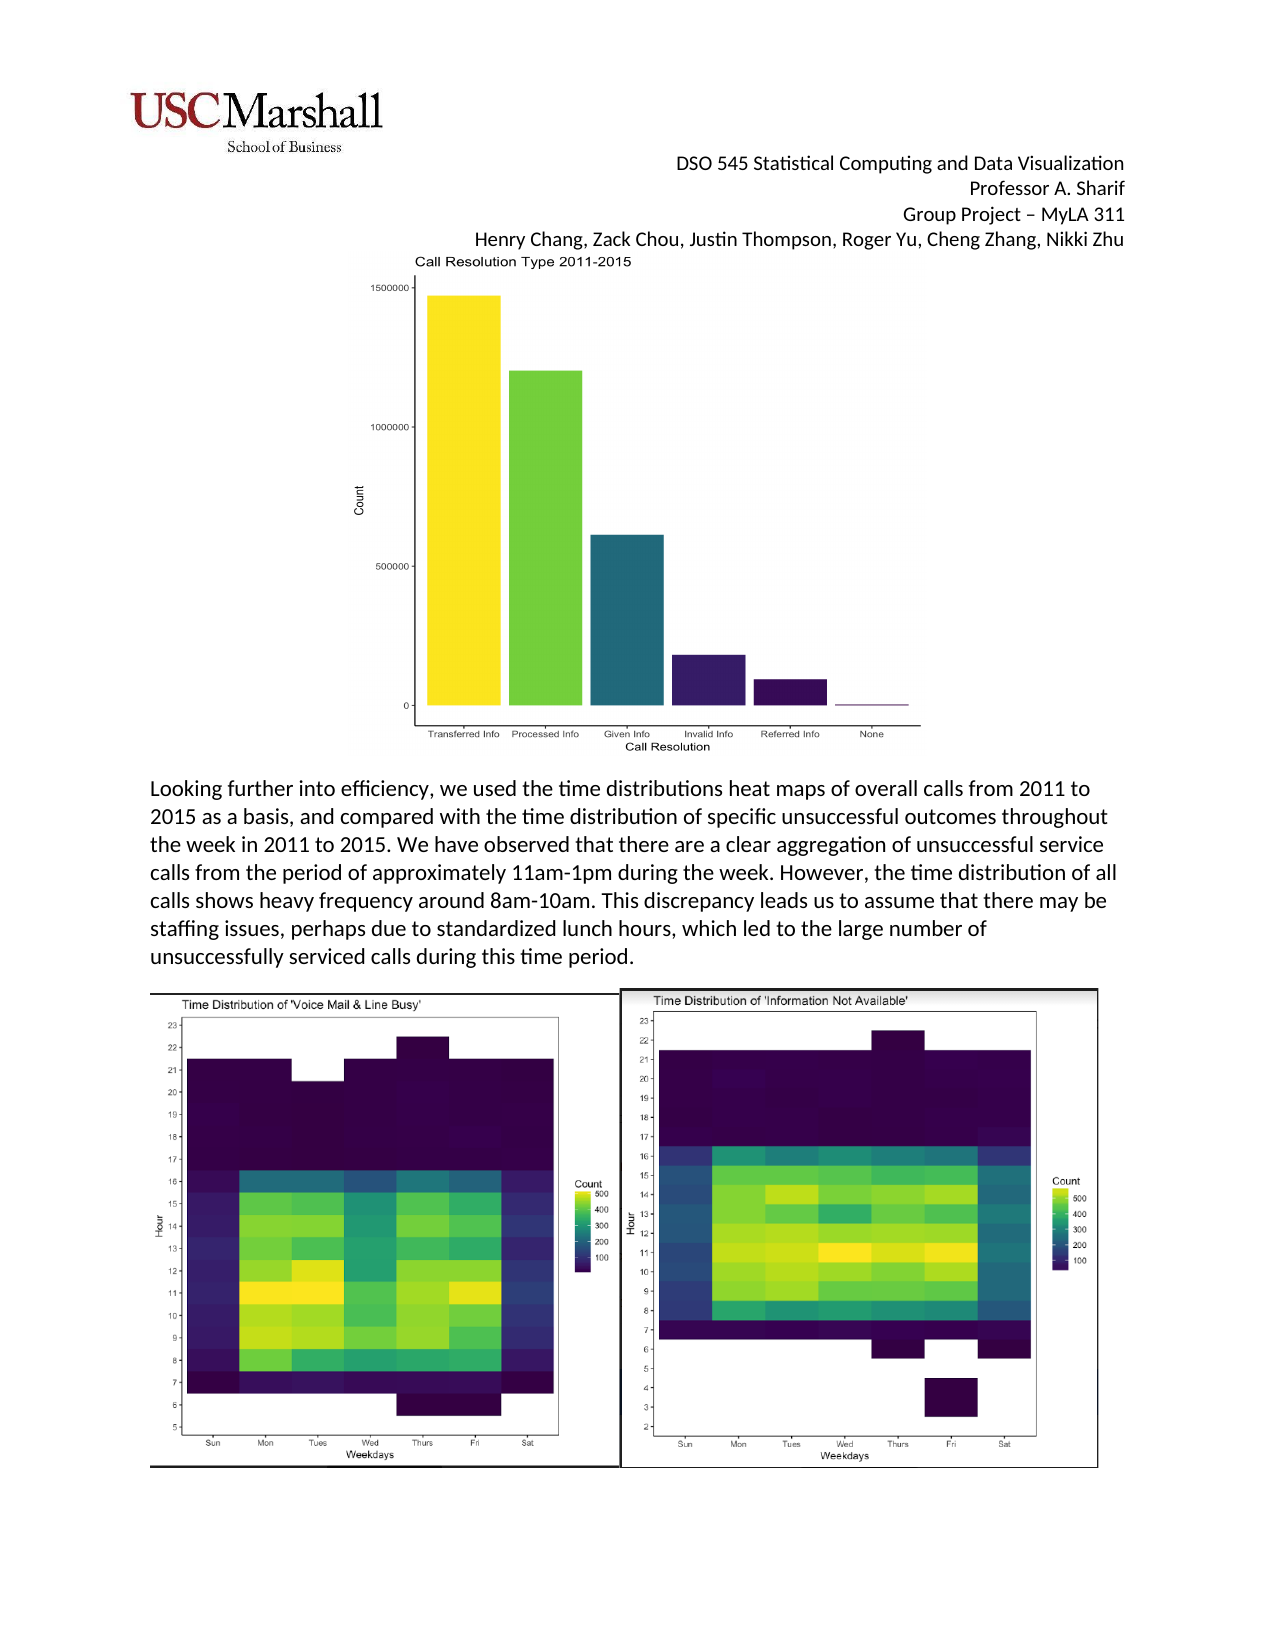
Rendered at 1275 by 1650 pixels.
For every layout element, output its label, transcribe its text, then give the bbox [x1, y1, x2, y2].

picture [109, 71, 402, 174]
picture [150, 988, 1099, 1468]
picture [348, 251, 927, 756]
text Looking further into efficiency, we used the time distributions heat maps of overall calls from 2011 to 2015 as a basis, and compared with the time distribution of specific unsuccessful outcomes throughout the week in 2011 to 2015. We have observed that there are a clear aggregation of unsuccessful service calls from the period of approximately 11am-1pm during the week. However, the time distribution of all calls shows heavy frequency around 8am-10am. This discrepancy leads us to assume that there may be staffing issues, perhaps due to standardized lunch hours, which led to the large number of unsuccessfully serviced calls during this time period. [150, 774, 1125, 970]
